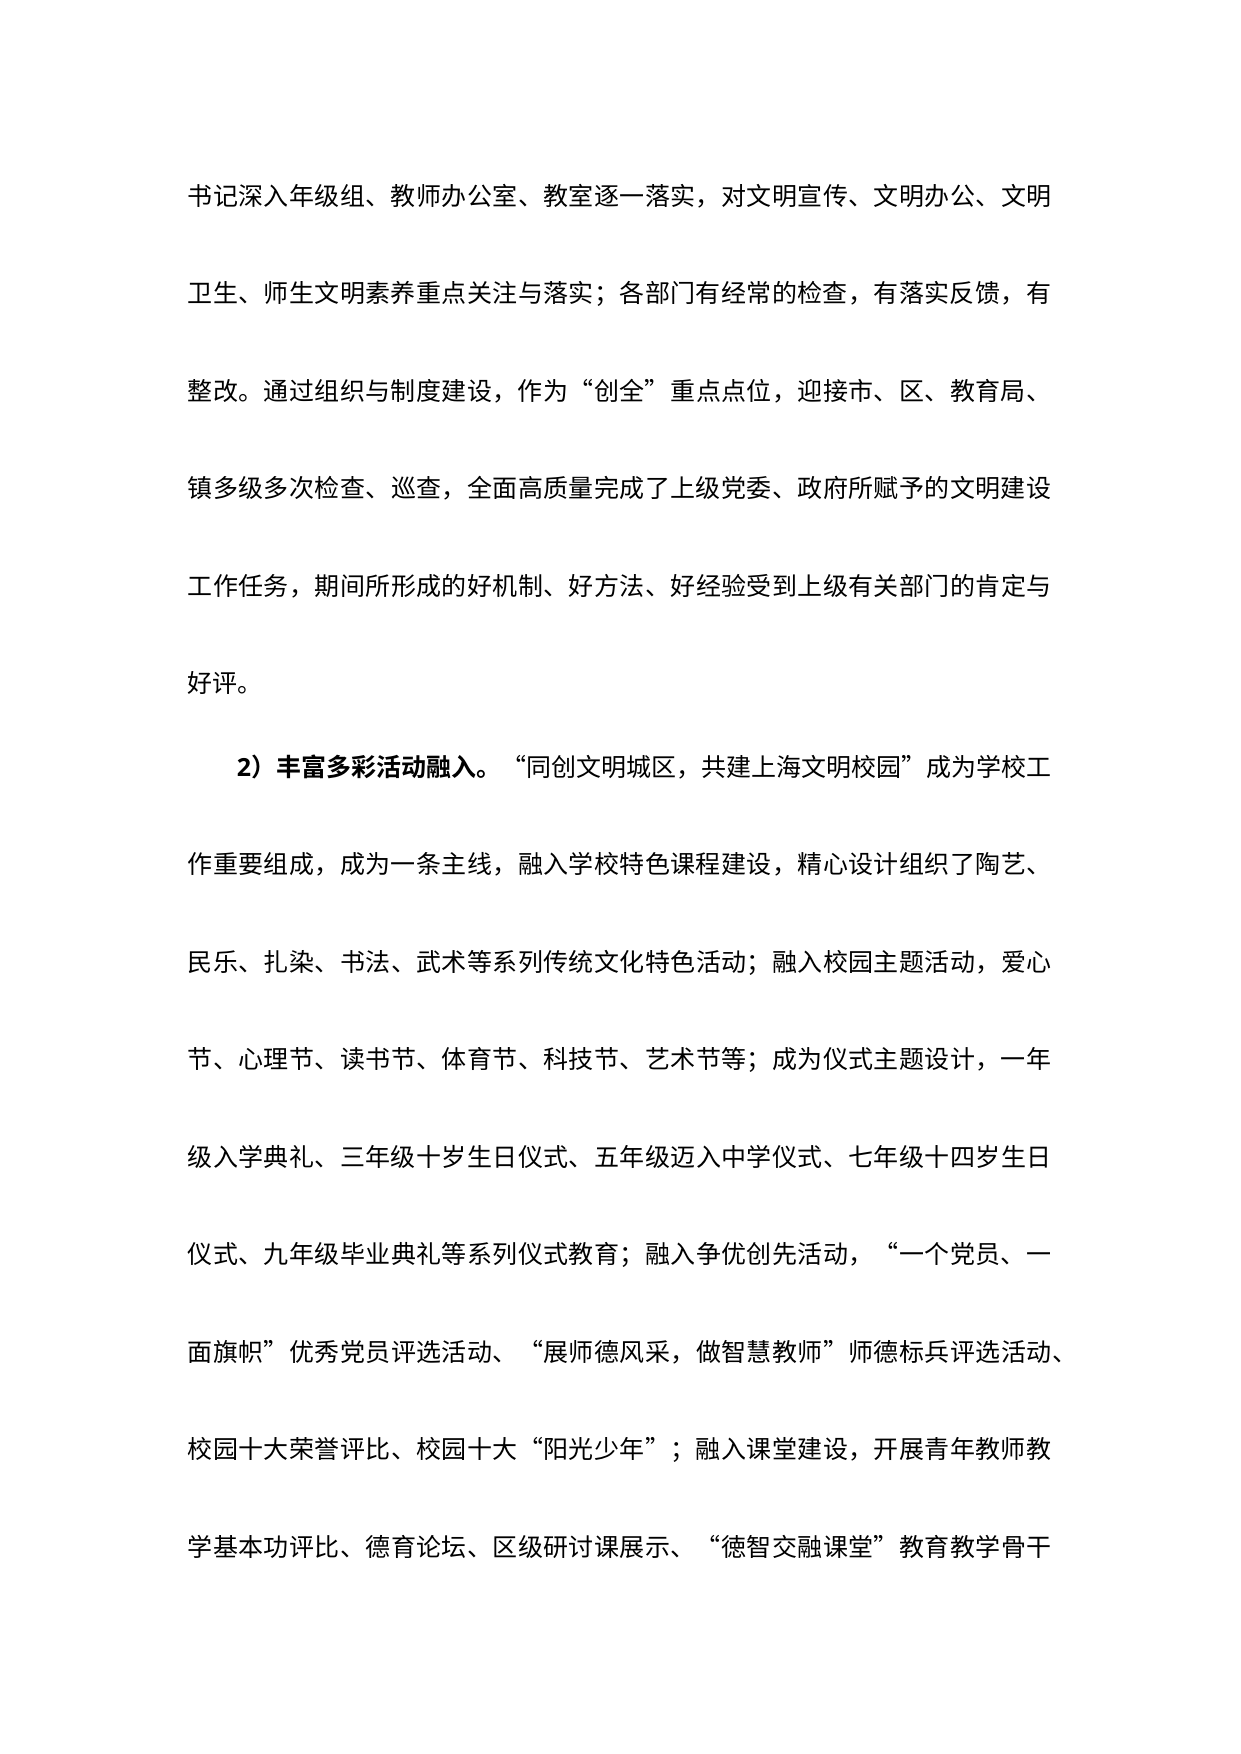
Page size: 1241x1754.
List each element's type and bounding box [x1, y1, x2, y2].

text [187, 162, 1053, 714]
text [187, 733, 1053, 1578]
